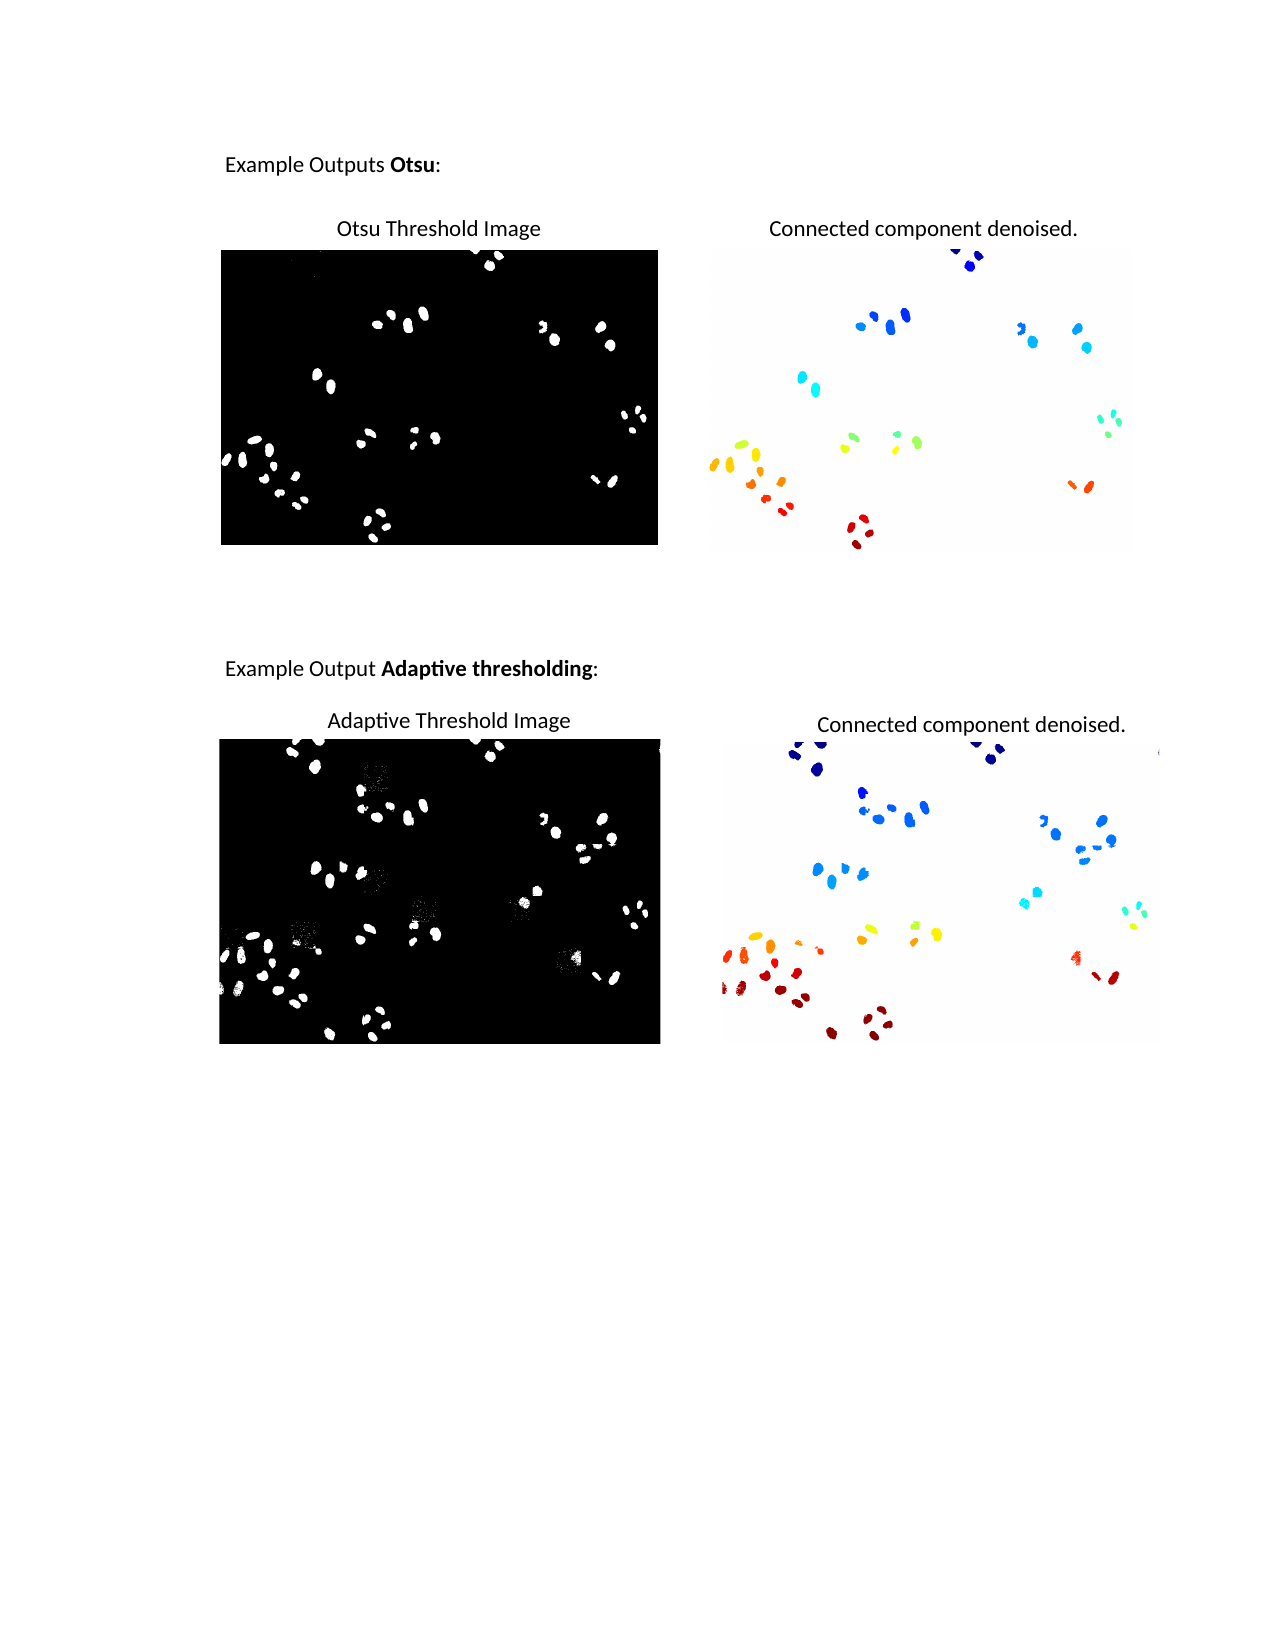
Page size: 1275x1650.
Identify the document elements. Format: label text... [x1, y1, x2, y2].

picture [709, 249, 1134, 552]
text Example Output Adaptive thresholding: [225, 654, 1125, 682]
picture [221, 250, 658, 545]
picture [722, 742, 1160, 1043]
text Example Outputs Otsu: [225, 150, 1125, 178]
picture [219, 739, 661, 1044]
